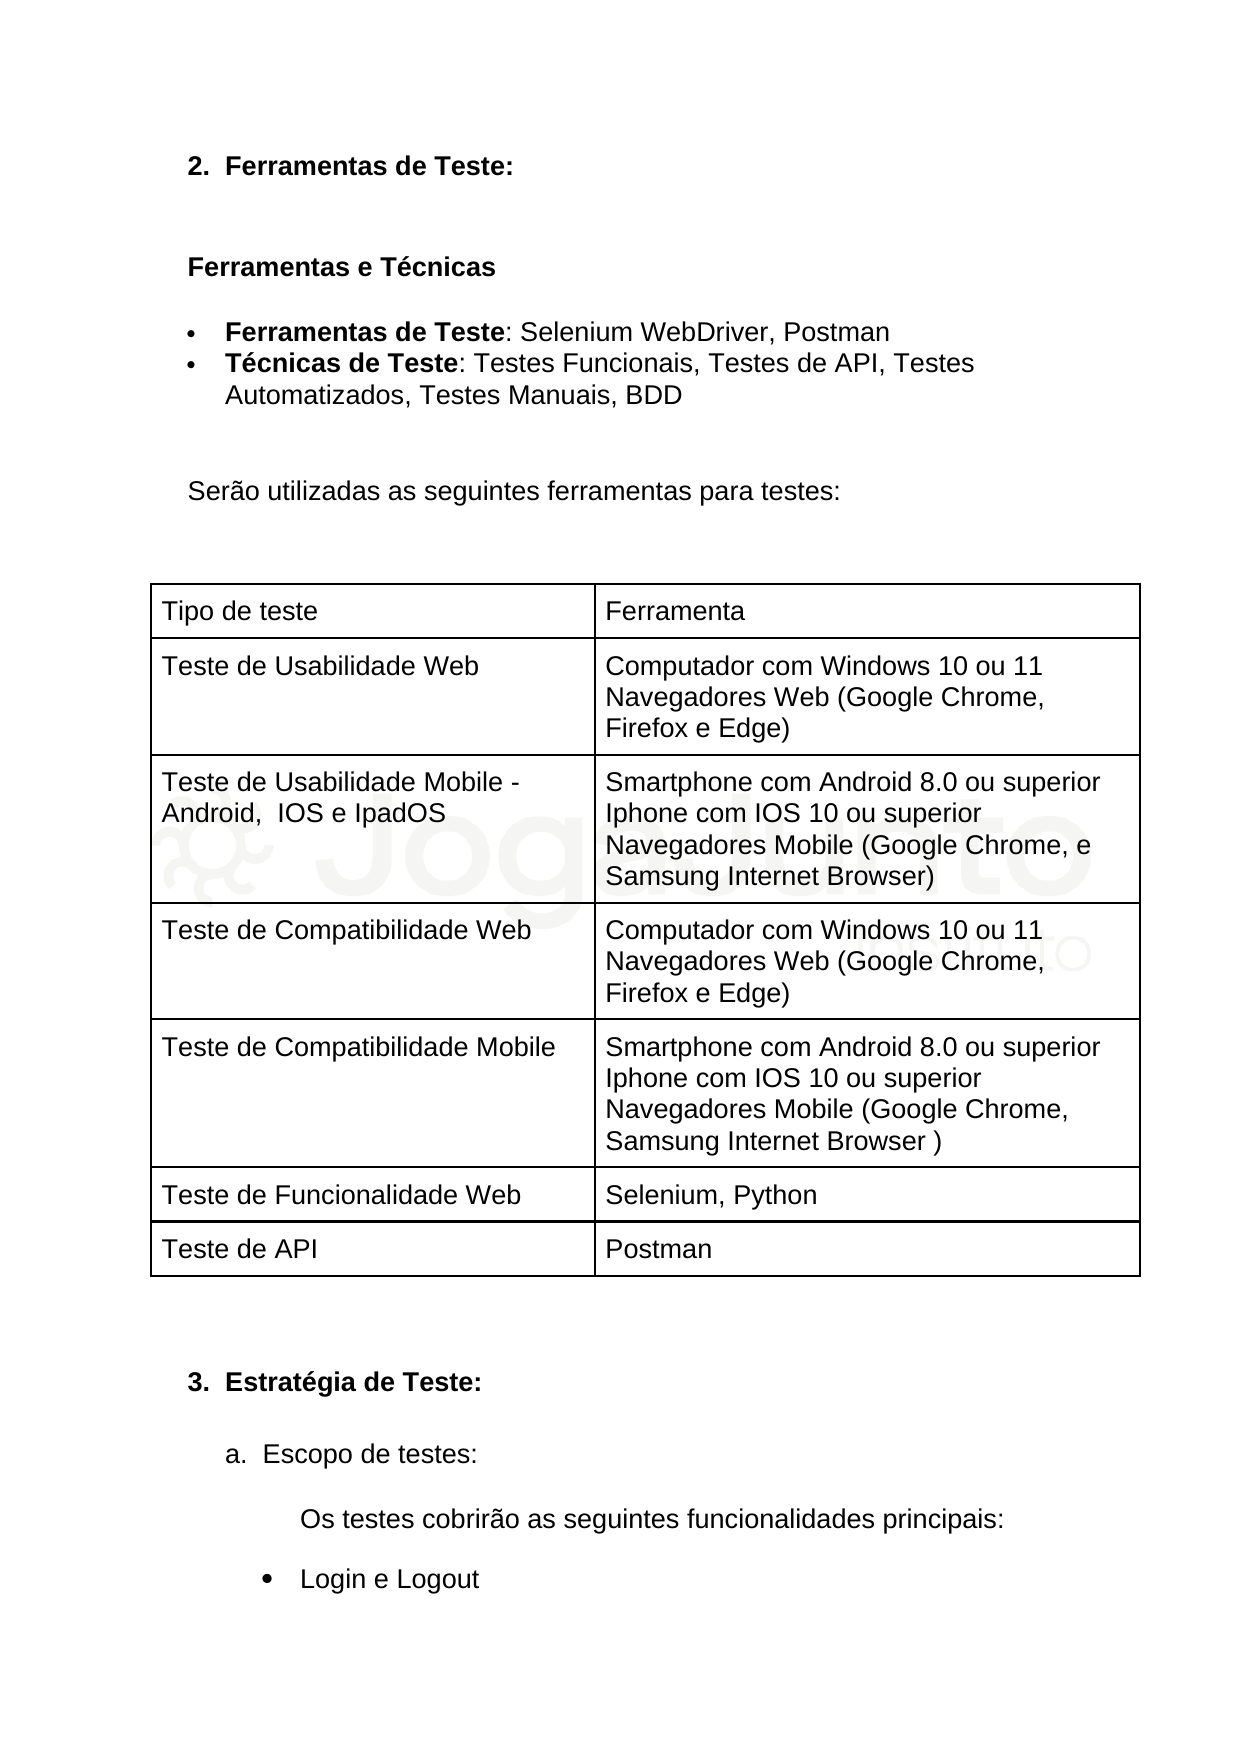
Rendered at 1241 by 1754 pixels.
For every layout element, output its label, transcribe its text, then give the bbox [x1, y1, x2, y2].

table_cell Teste de API [152, 1223, 594, 1274]
text Os testes cobrirão as seguintes funcionalidades principais: [150, 1503, 1090, 1534]
list Login e Logout [262, 1563, 1090, 1595]
subtitle Ferramentas e Técnicas [150, 251, 1090, 282]
table_cell Teste de Usabilidade Mobile - Android, IOS e IpadOS [152, 756, 594, 902]
list Estratégia de Teste: [187, 1366, 1090, 1397]
table_header Ferramenta [596, 585, 1139, 637]
list Técnicas de Teste: Testes Funcionais, Testes de API, Testes Automatizados, Testes Manuais, BDD [187, 347, 1090, 410]
table_cell Smartphone com Android 8.0 ou superior Iphone com IOS 10 ou superior Navegadores Mobile (Google Chrome, e Samsung Internet Browser) [596, 756, 1139, 902]
list Ferramentas de Teste: [187, 150, 1090, 181]
table_header Tipo de teste [152, 585, 594, 637]
list Escopo de testes: [225, 1438, 1090, 1469]
table_cell Computador com Windows 10 ou 11 Navegadores Web (Google Chrome, Firefox e Edge) [596, 639, 1139, 754]
table_cell Teste de Funcionalidade Web [152, 1168, 594, 1220]
list Ferramentas de Teste: Selenium WebDriver, Postman [187, 316, 1090, 347]
table_cell Smartphone com Android 8.0 ou superior Iphone com IOS 10 ou superior Navegadores Mobile (Google Chrome, Samsung Internet Browser ) [596, 1020, 1139, 1166]
table_cell Selenium, Python [596, 1168, 1139, 1220]
table_cell Teste de Usabilidade Web [152, 639, 594, 754]
table_cell Computador com Windows 10 ou 11 Navegadores Web (Google Chrome, Firefox e Edge) [596, 904, 1139, 1018]
text Serão utilizadas as seguintes ferramentas para testes: [150, 475, 1090, 506]
table_cell Teste de Compatibilidade Mobile [152, 1020, 594, 1166]
table_cell Postman [596, 1223, 1139, 1274]
table_cell Teste de Compatibilidade Web [152, 904, 594, 1018]
